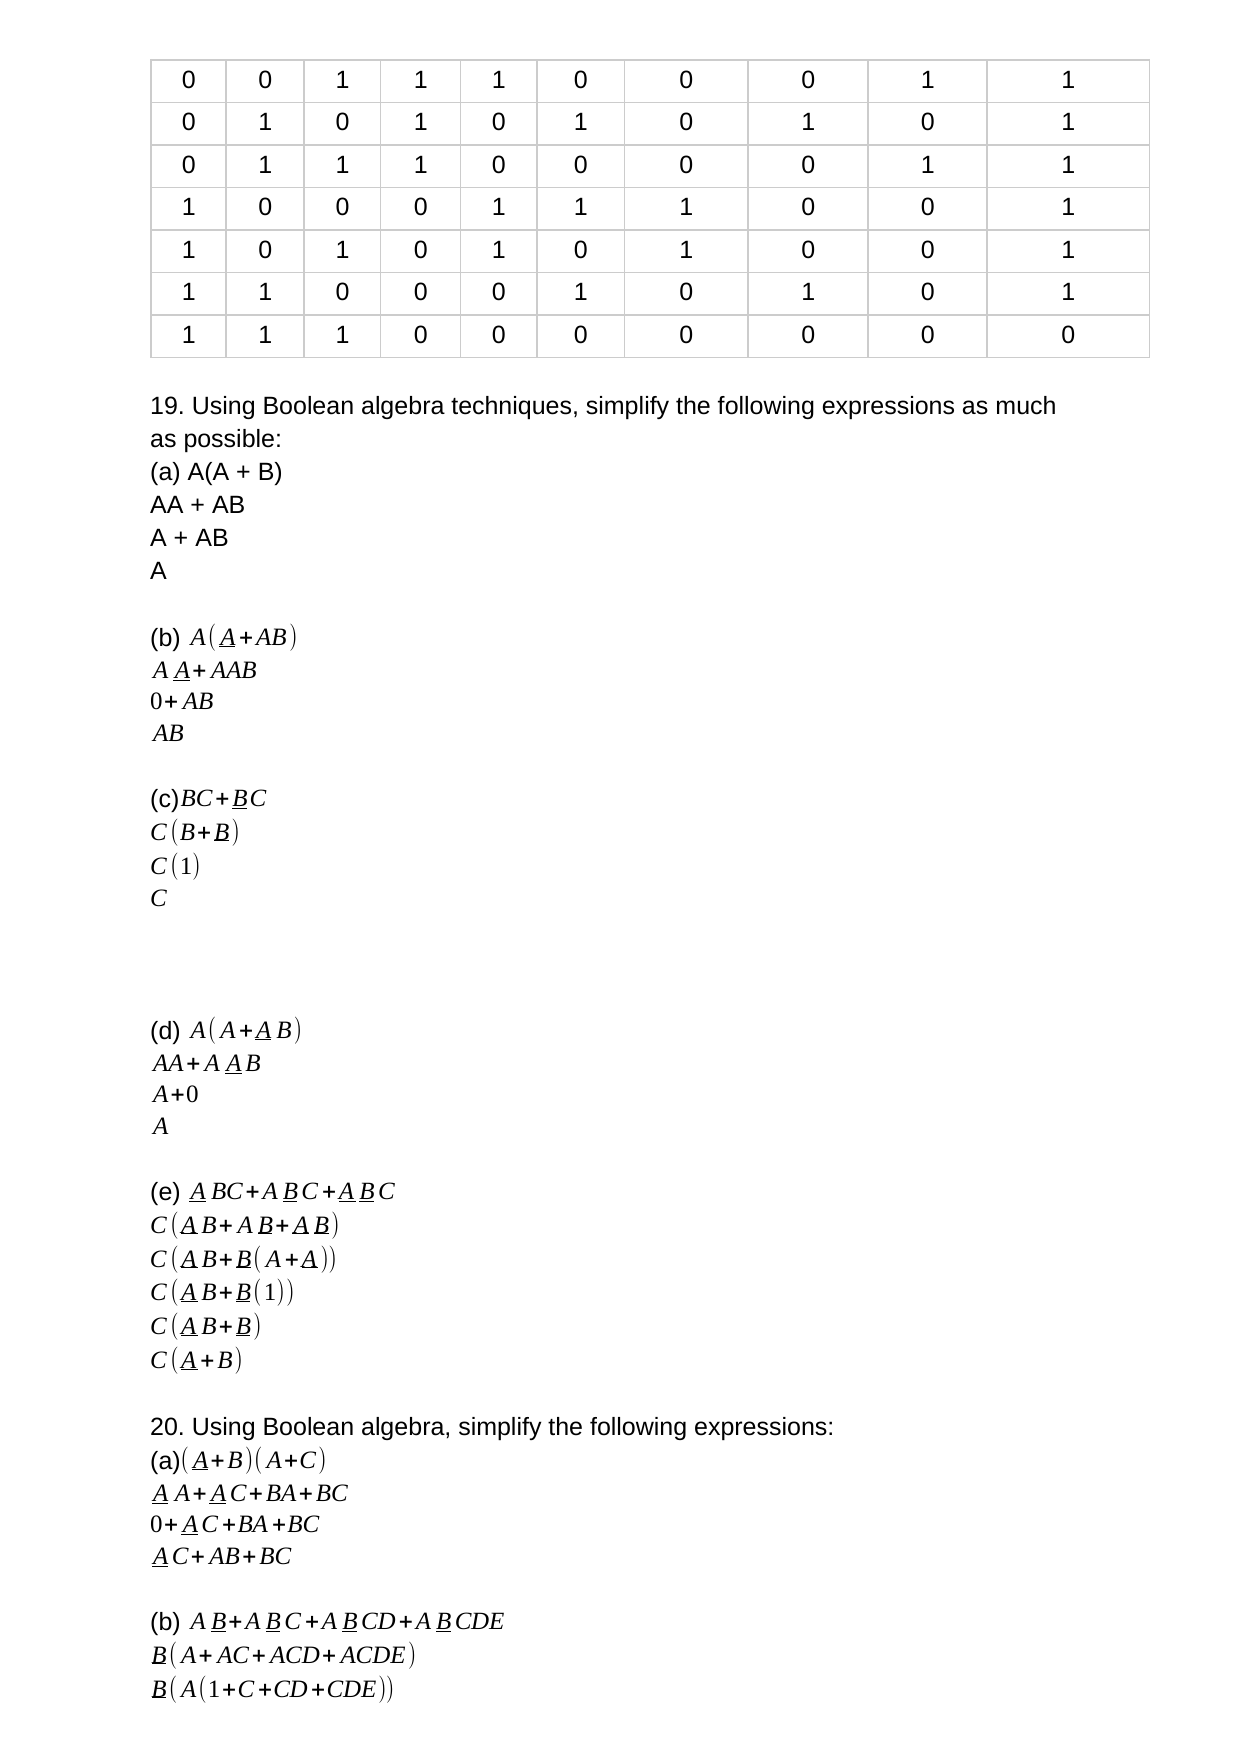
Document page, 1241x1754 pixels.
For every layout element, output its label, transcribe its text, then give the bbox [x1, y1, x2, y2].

table_cell 0 [749, 188, 867, 229]
table_cell 1 [988, 231, 1149, 271]
table_cell 1 [988, 61, 1149, 101]
table_cell 1 [152, 273, 225, 314]
table_cell 0 [538, 61, 624, 101]
table_cell 0 [381, 273, 460, 314]
text 20. Using Boolean algebra, simplify the following expressions: [150, 1412, 1090, 1441]
table_cell 1 [988, 273, 1149, 314]
table_cell 1 [869, 61, 986, 101]
table_cell 0 [625, 273, 747, 314]
text (a) [150, 1445, 1090, 1475]
table_cell 1 [305, 316, 380, 356]
table_cell 1 [227, 316, 303, 356]
table_cell 0 [152, 146, 225, 186]
table_cell 0 [625, 61, 747, 101]
text (d) [150, 1015, 1090, 1045]
table_cell 1 [625, 231, 747, 271]
table_cell 0 [305, 103, 380, 144]
table_cell 1 [988, 188, 1149, 229]
table_cell 1 [461, 231, 536, 271]
text AA + AB [150, 490, 1090, 519]
table_cell 0 [381, 316, 460, 356]
table_cell 0 [381, 231, 460, 271]
table_cell 1 [461, 188, 536, 229]
table_cell 0 [538, 231, 624, 271]
table_cell 1 [625, 188, 747, 229]
table_cell 1 [152, 188, 225, 229]
table_cell 1 [305, 61, 380, 101]
table_cell 0 [749, 316, 867, 356]
table_cell 0 [461, 316, 536, 356]
table_cell 0 [152, 103, 225, 144]
table_cell 0 [305, 273, 380, 314]
text 19. Using Boolean algebra techniques, simplify the following expressions as much as possible: [150, 391, 1090, 453]
table_cell 1 [227, 103, 303, 144]
table_cell 0 [869, 103, 986, 144]
table_cell 1 [152, 231, 225, 271]
table_cell 0 [227, 61, 303, 101]
text (b) [150, 622, 1090, 652]
table_cell 1 [227, 146, 303, 186]
text A + AB [150, 523, 1090, 552]
table_cell 1 [988, 103, 1149, 144]
table_cell 1 [152, 316, 225, 356]
table_cell 1 [381, 103, 460, 144]
table_cell 1 [381, 61, 460, 101]
table_cell 1 [305, 231, 380, 271]
text A [150, 556, 1090, 585]
table_cell 0 [869, 188, 986, 229]
table_cell 0 [749, 146, 867, 186]
table_cell 0 [869, 231, 986, 271]
table_cell 0 [869, 273, 986, 314]
table_cell 1 [869, 146, 986, 186]
table_cell 0 [461, 273, 536, 314]
table_cell 1 [749, 273, 867, 314]
table_cell 0 [538, 146, 624, 186]
text (b) [150, 1607, 1090, 1636]
table_cell 0 [625, 146, 747, 186]
table_cell 0 [749, 61, 867, 101]
table_cell 0 [152, 61, 225, 101]
table_cell 0 [305, 188, 380, 229]
table_cell 0 [988, 316, 1149, 356]
table_cell 1 [538, 103, 624, 144]
table_cell 0 [869, 316, 986, 356]
table_cell 1 [538, 188, 624, 229]
table_cell 0 [381, 188, 460, 229]
table_cell 0 [461, 146, 536, 186]
table_cell 1 [538, 273, 624, 314]
table_cell 1 [461, 61, 536, 101]
table_cell 0 [538, 316, 624, 356]
table_cell 0 [461, 103, 536, 144]
table_cell 1 [305, 146, 380, 186]
table_cell 0 [625, 103, 747, 144]
table_cell 1 [227, 273, 303, 314]
text (e) [150, 1177, 1090, 1206]
table_cell 0 [227, 231, 303, 271]
table_cell 0 [227, 188, 303, 229]
text (c) [150, 784, 1090, 813]
table_cell 1 [749, 103, 867, 144]
table_cell 1 [988, 146, 1149, 186]
text (a) A(A + B) [150, 457, 1090, 486]
table_cell 1 [381, 146, 460, 186]
table_cell 0 [749, 231, 867, 271]
table_cell 0 [625, 316, 747, 356]
